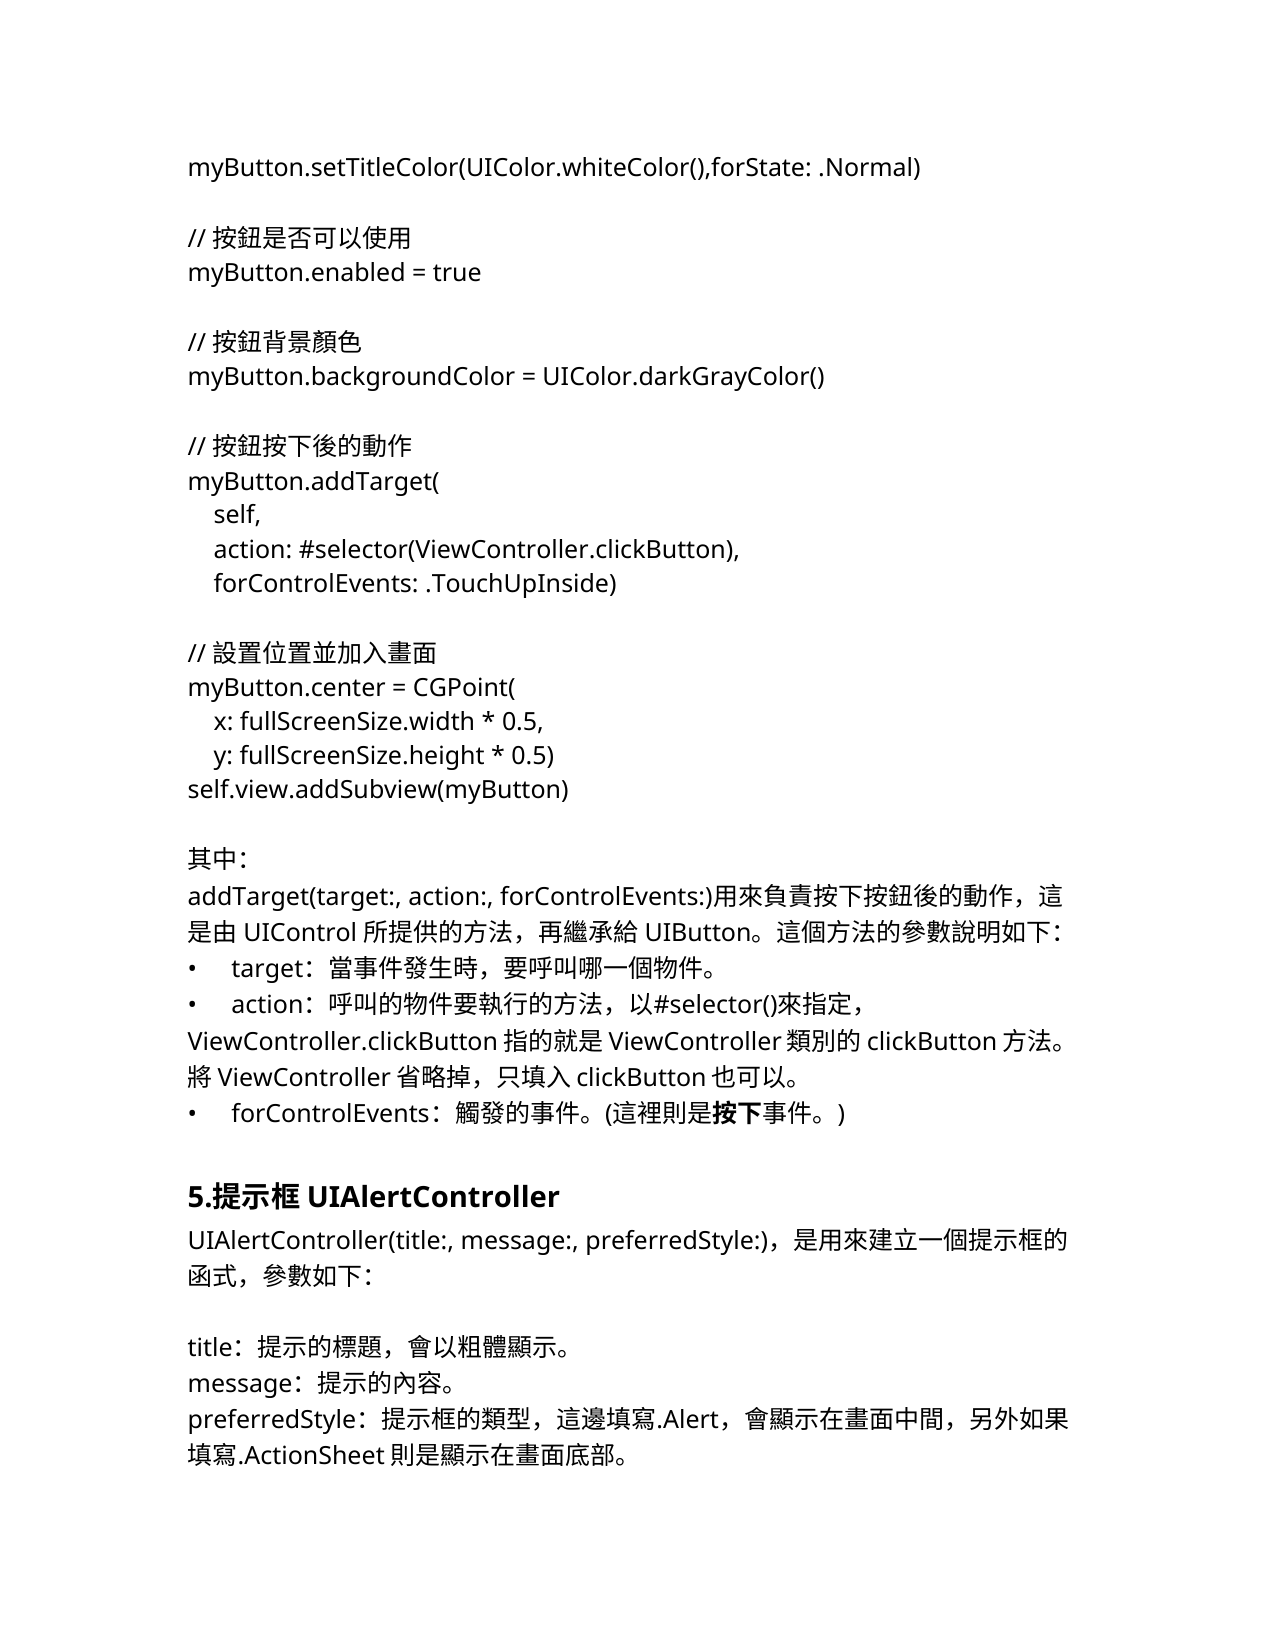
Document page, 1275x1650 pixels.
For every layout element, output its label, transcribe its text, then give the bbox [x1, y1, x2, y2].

text y: fullScreenSize.height * 0.5) [187, 738, 1087, 772]
text // 按鈕按下後的動作 [187, 427, 1087, 463]
text // 按鈕背景顏色 [187, 322, 1087, 359]
list target：當事件發生時，要呼叫哪一個物件。 [187, 949, 1087, 985]
text title：提示的標題，會以粗體顯示。 [187, 1327, 1087, 1363]
text myButton.addTarget( [187, 463, 1087, 497]
text self, [187, 497, 1087, 531]
text addTarget(target:, action:, forControlEvents:)用來負責按下按鈕後的動作，這是由 UIControl 所提供的方法，再繼承給 UIButton。這個方法的參數說明如下： [187, 876, 1087, 949]
list action：呼叫的物件要執行的方法，以#selector()來指定，ViewController.clickButton指的就是ViewController類別的clickButton方法。將ViewController省略掉，只填入clickButton也可以。 [187, 985, 1087, 1094]
text // 設置位置並加入畫面 [187, 633, 1087, 670]
text 5.提示框 UIAlertController [187, 1174, 1087, 1216]
text // 按鈕是否可以使用 [187, 218, 1087, 254]
text message：提示的內容。 [187, 1363, 1087, 1399]
text preferredStyle：提示框的類型，這邊填寫.Alert，會顯示在畫面中間，另外如果填寫.ActionSheet則是顯示在畫面底部。 [187, 1399, 1087, 1472]
text UIAlertController(title:, message:, preferredStyle:)，是用來建立一個提示框的函式，參數如下： [187, 1220, 1087, 1293]
text myButton.enabled = true [187, 254, 1087, 288]
text x: fullScreenSize.width * 0.5, [187, 704, 1087, 738]
text myButton.backgroundColor = UIColor.darkGrayColor() [187, 359, 1087, 393]
text action: #selector(ViewController.clickButton), [187, 531, 1087, 565]
text myButton.center = CGPoint( [187, 670, 1087, 704]
text self.view.addSubview(myButton) [187, 772, 1087, 806]
text forControlEvents: .TouchUpInside) [187, 565, 1087, 599]
text 其中： [187, 840, 1087, 876]
text myButton.setTitleColor(UIColor.whiteColor(),forState: .Normal) [187, 150, 1087, 184]
list forControlEvents：觸發的事件。(這裡則是按下事件。) [187, 1094, 1087, 1130]
